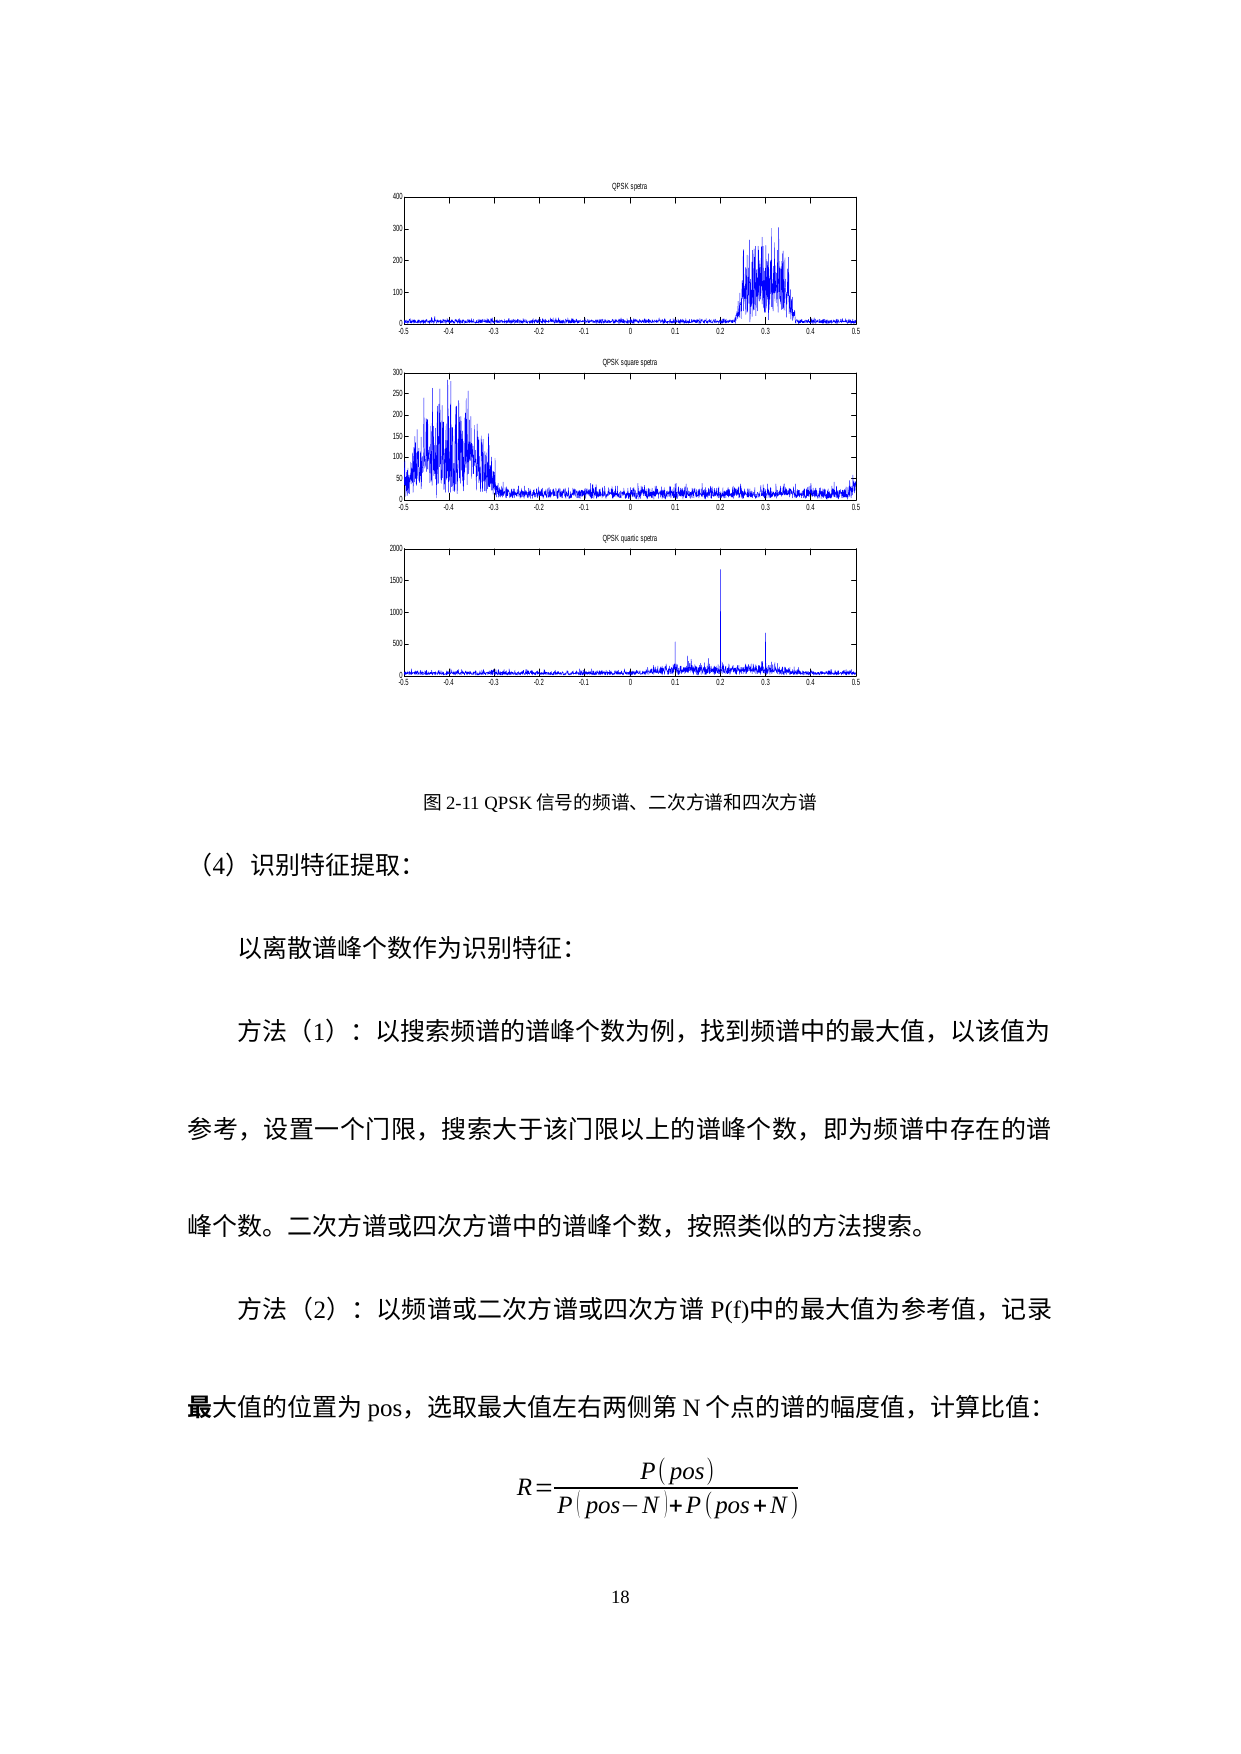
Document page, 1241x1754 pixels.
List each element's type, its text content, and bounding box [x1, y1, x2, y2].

text （4）识别特征提取： [187, 831, 1053, 896]
text 方法（2）：以频谱或二次方谱或四次方谱P(f)中的最大值为参考值，记录最大值的位置为pos，选取最大值左右两侧第N个点的谱的幅度值，计算比值： [187, 1275, 1053, 1438]
text 图2-11 QPSK信号的频谱、二次方谱和四次方谱 [187, 785, 1053, 817]
text 以离散谱峰个数作为识别特征： [187, 914, 1053, 979]
text 方法（1）：以搜索频谱的谱峰个数为例，找到频谱中的最大值，以该值为参考，设置一个门限，搜索大于该门限以上的谱峰个数，即为频谱中存在的谱峰个数。二次方谱或四次方谱中的谱峰个数，按照类似的方法搜索。 [187, 997, 1053, 1257]
